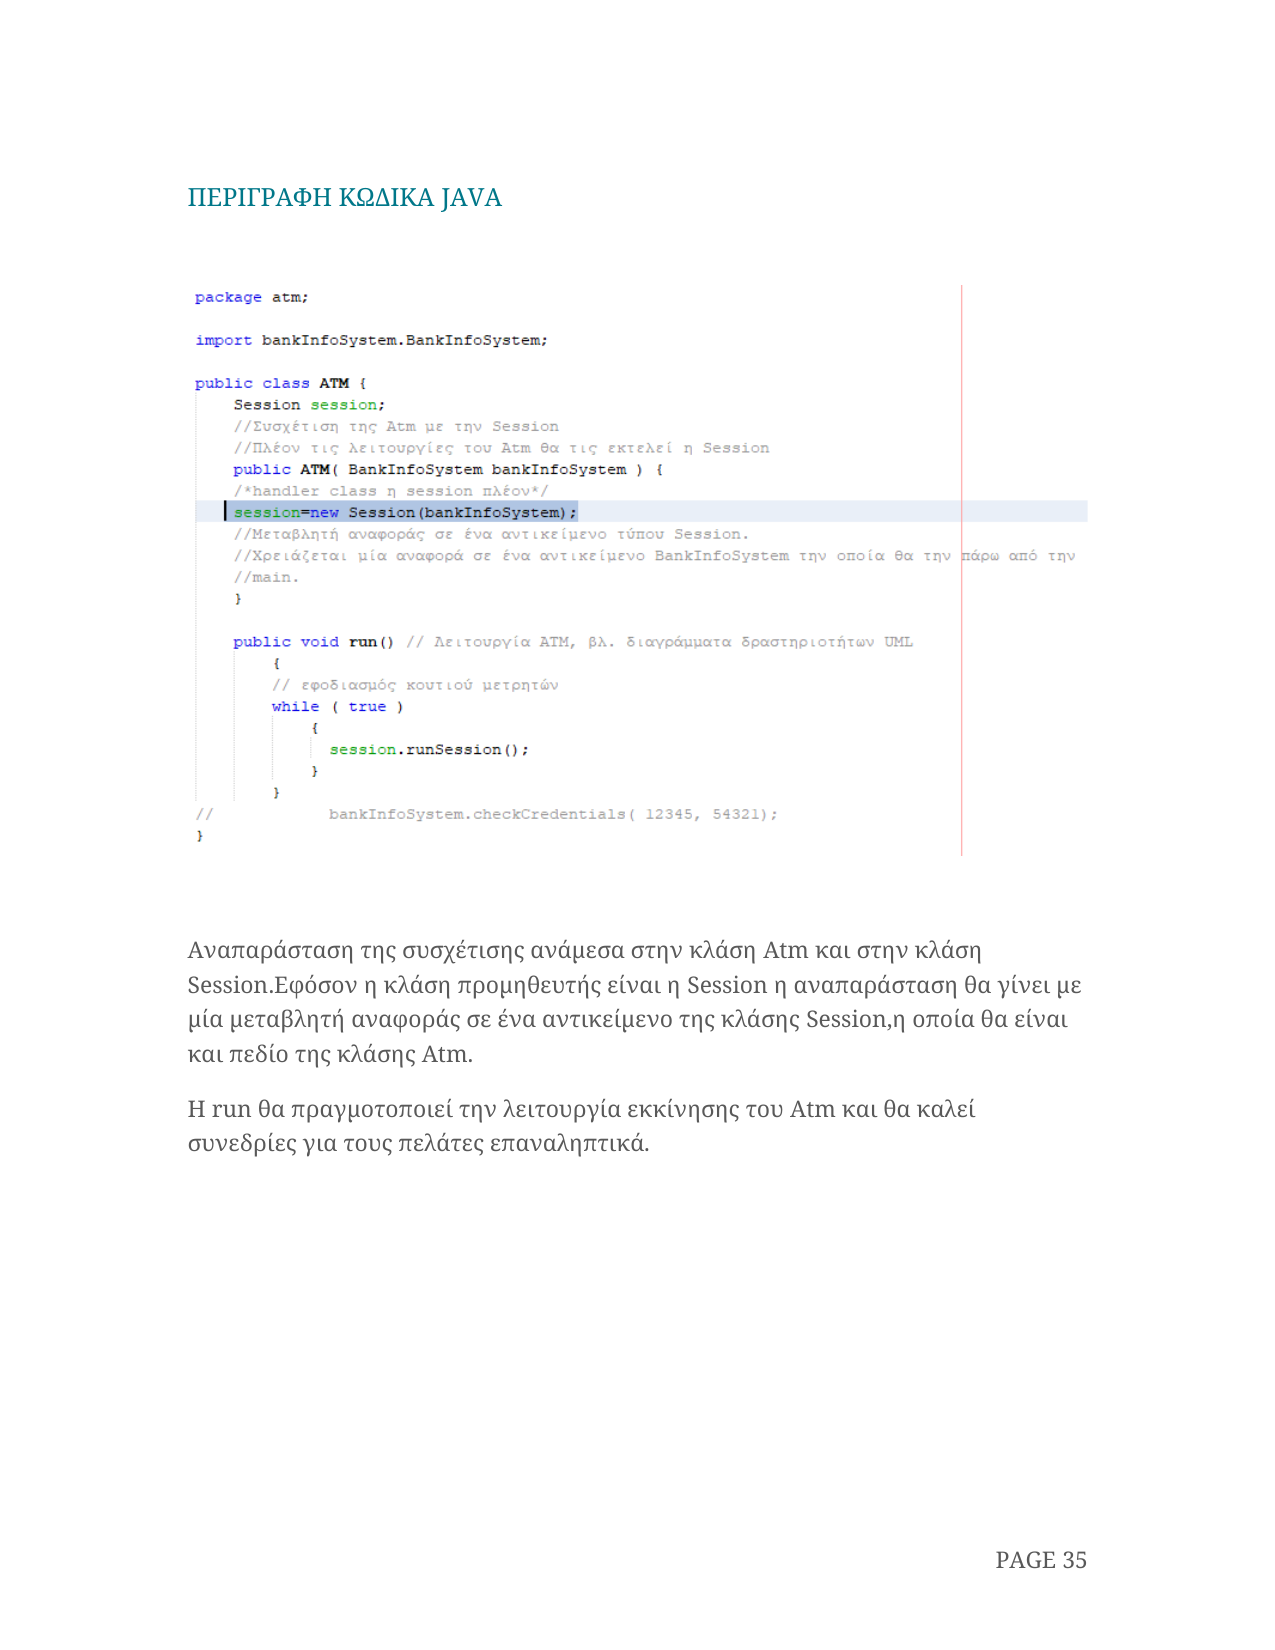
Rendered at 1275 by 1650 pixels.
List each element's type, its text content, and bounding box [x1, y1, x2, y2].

text Η run θα πραγμοτοποιεί την λειτουργία εκκίνησης του Atm και θα καλεί συνεδρίες για τους πελάτες επαναληπτικά. [187, 1093, 1087, 1158]
text Αναπαράσταση της συσχέτισης ανάμεσα στην κλάση Atm και στην κλάση Session.Εφόσον η κλάση προμηθευτής είναι η Session η αναπαράσταση θα γίνει με μία μεταβλητή αναφοράς σε ένα αντικείμενο της κλάσης Session,η οποία θα είναι και πεδίο της κλάσης Atm. [187, 934, 1087, 1069]
picture [187, 285, 1088, 856]
subtitle ΠΕΡΙΓΡΑΦΗ ΚΩΔΙΚΑ JAVA [187, 180, 1087, 214]
